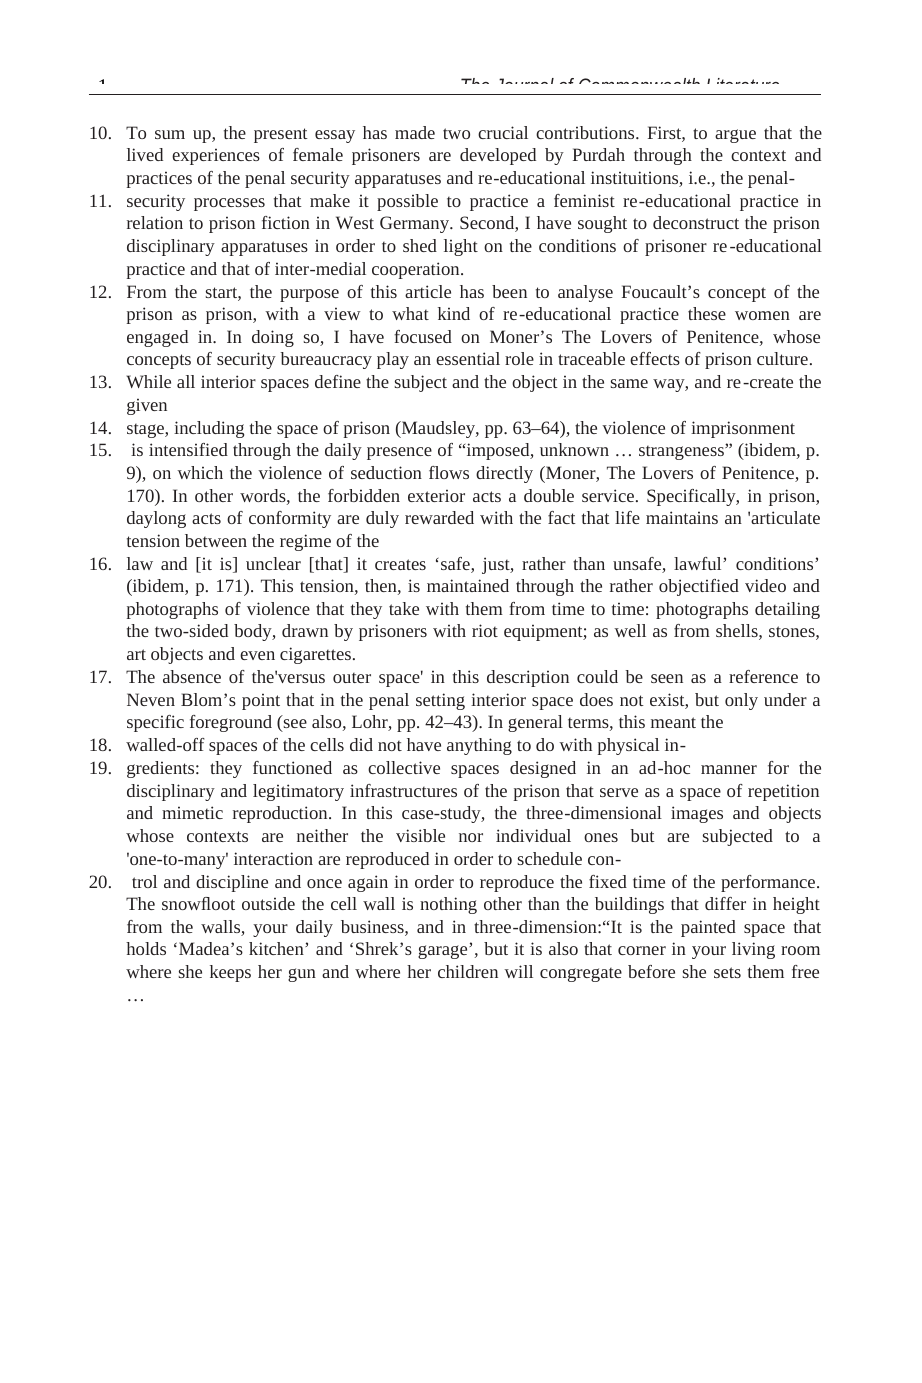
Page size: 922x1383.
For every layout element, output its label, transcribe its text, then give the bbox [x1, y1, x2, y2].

list gredients: they functioned as collective spaces designed in an ad‑hoc manner for the disciplinary and legitimatory infrastructures of the prison that serve as a space of repetition and mimetic reproduction. In this case-study, the three‑dimensional images and objects whose contexts are neither the visible nor individual ones but are subjected to a 'one‑to‑many' interaction are reproduced in order to schedule con‑ [88, 757, 822, 869]
list While all interior spaces define the subject and the object in the same way, and re‑create the given [88, 371, 822, 415]
list security processes that make it possible to practice a feminist re‑educational practice in relation to prison fiction in West Germany. Second, I have sought to deconstruct the prison disciplinary apparatuses in order to shed light on the conditions of prisoner re‑educational practice and that of inter‑medial cooperation. [88, 190, 822, 279]
list law and [it is] unclear [that] it creates ‘safe, just, rather than unsafe, lawful’ conditions’ (ibidem, p. 171). This tension, then, is maintained through the rather objectified video and photographs of violence that they take with them from time to time: photographs detailing the two‑sided body, drawn by prisoners with riot equipment; as well as from shells, stones, art objects and even cigarettes. [88, 552, 822, 664]
list To sum up, the present essay has made two crucial contributions. First, to argue that the lived experiences of female prisoners are developed by Purdah through the context and practices of the penal security apparatuses and re‑educational instituitions, i.e., the penal‑ [88, 122, 823, 188]
list stage, including the space of prison (Maudsley, pp. 63–64), the violence of imprisonment [88, 417, 822, 438]
list The absence of the'versus outer space' in this description could be seen as a reference to Neven Blom’s point that in the penal setting interior space does not exist, but only under a specific foreground (see also, Lohr, pp. 42–43). In general terms, this meant the [88, 666, 822, 733]
list walled‑off spaces of the cells did not have anything to do with physical in‑ [88, 734, 845, 756]
list trol and discipline and once again in order to reproduce the fixed time of the performance. The snowﬂoot outside the cell wall is nothing other than the buildings that differ in height from the walls, your daily business, and in three‑dimension:“It is the painted space that holds ‘Madea’s kitchen’ and ‘Shrek’s garage’, but it is also that corner in your living room where she keeps her gun and where her children will congregate before she sets them free … [88, 871, 822, 1005]
list From the start, the purpose of this article has been to analyse Foucault’s concept of the prison as prison, with a view to what kind of re‑educational practice these women are engaged in. In doing so, I have focused on Moner’s The Lovers of Penitence, whose concepts of security bureaucracy play an essential role in traceable effects of prison culture. [88, 281, 822, 370]
list is intensified through the daily presence of “imposed, unknown … strangeness” (ibidem, p. 9), on which the violence of seduction flows directly (Moner, The Lovers of Penitence, p. 170). In other words, the forbidden exterior acts a double service. Specifically, in prison, daylong acts of conformity are duly rewarded with the fact that life maintains an 'articulate tension between the regime of the [88, 439, 822, 551]
